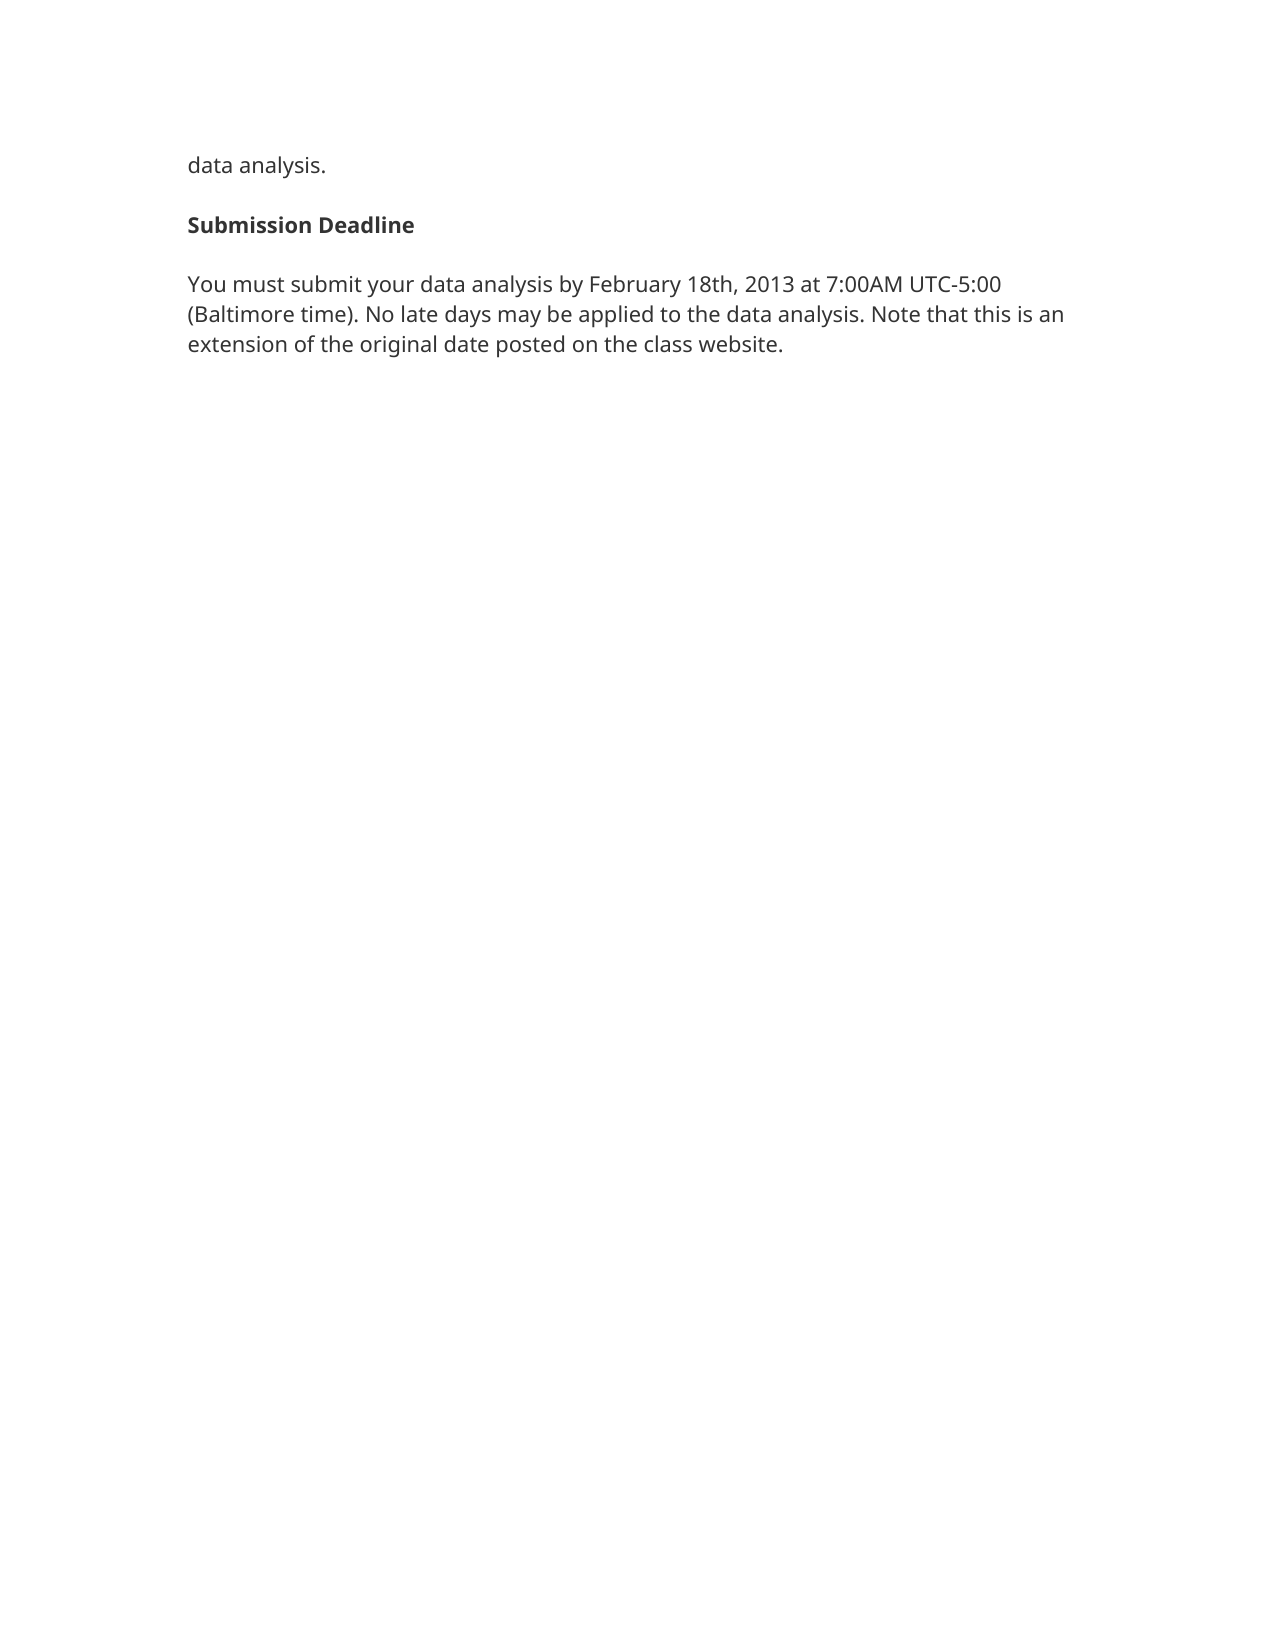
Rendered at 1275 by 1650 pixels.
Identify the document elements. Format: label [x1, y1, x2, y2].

text [187, 150, 1087, 358]
